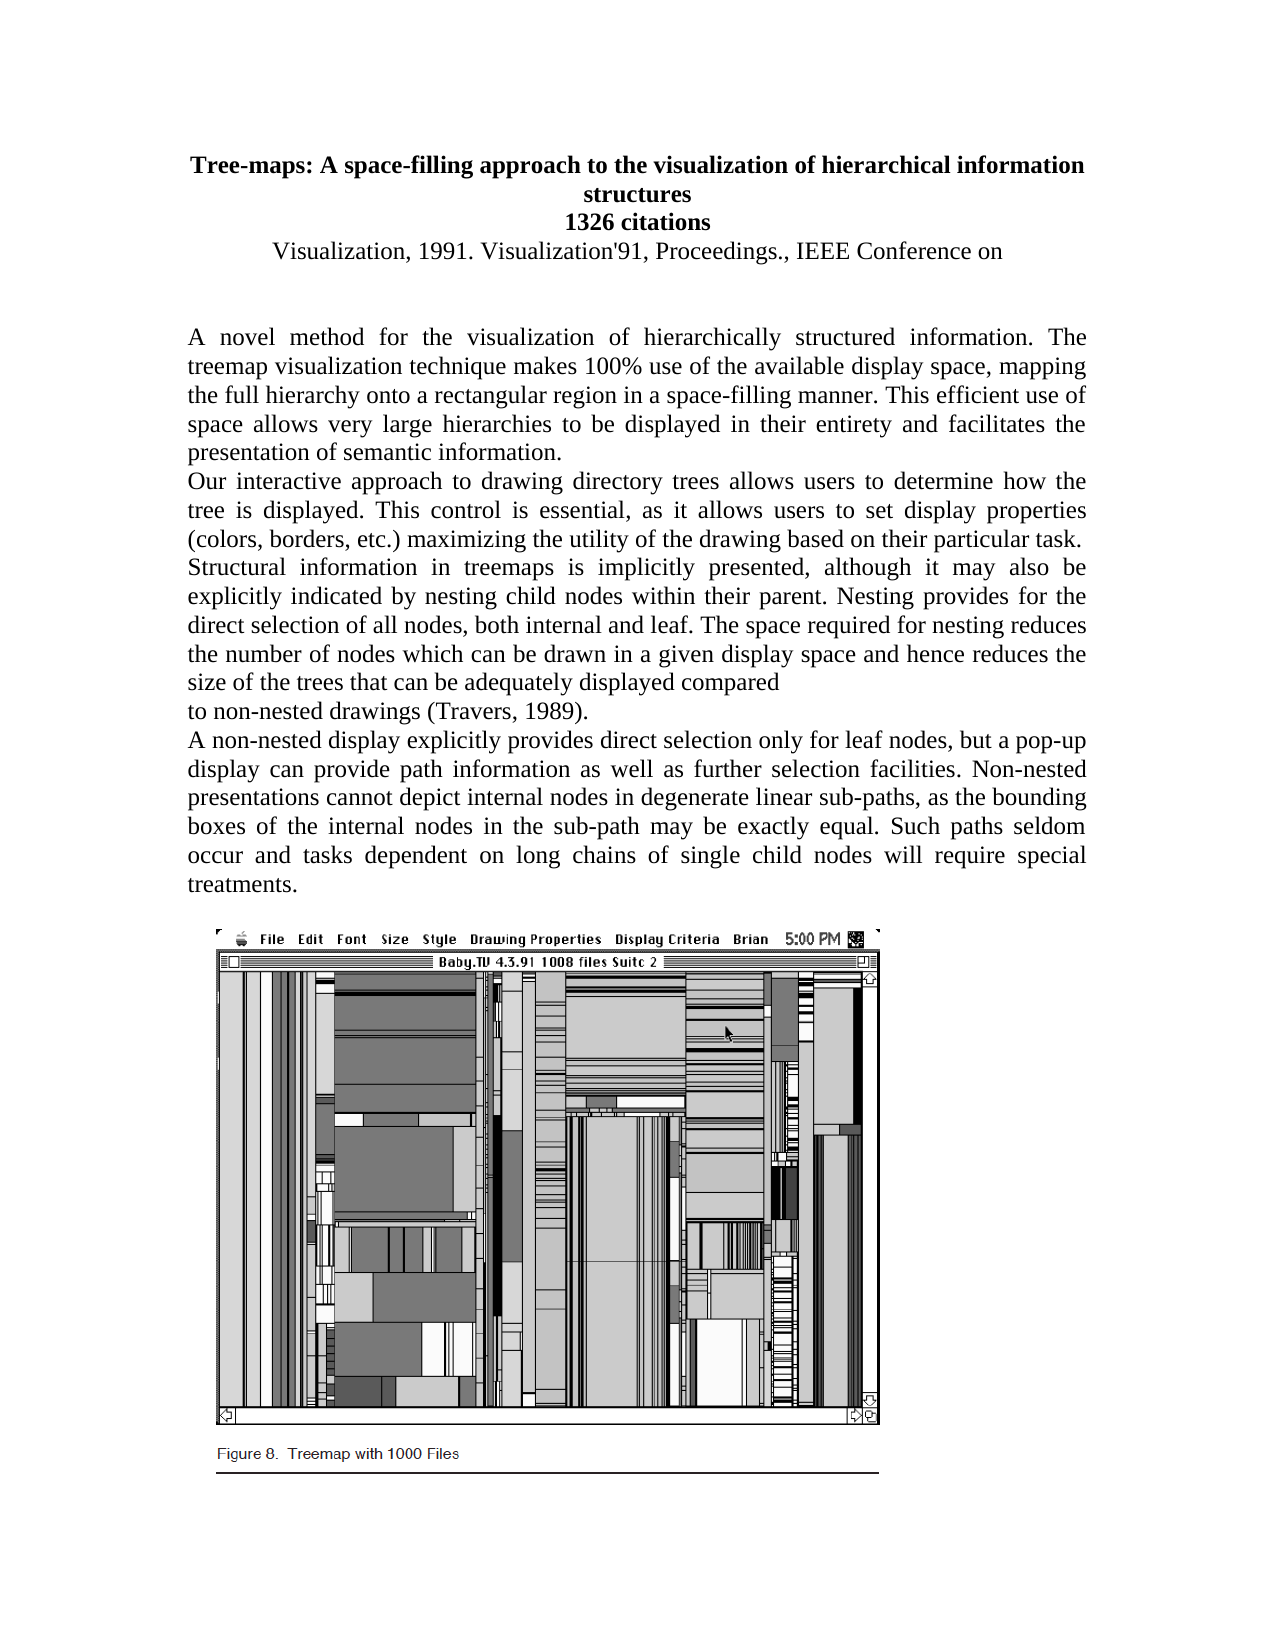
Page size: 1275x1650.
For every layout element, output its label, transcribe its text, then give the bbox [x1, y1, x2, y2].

text Visualization, 1991. Visualization'91, Proceedings., IEEE Conference on [187, 236, 1087, 265]
text A non-nested display explicitly provides direct selection only for leaf nodes, but a pop-up display can provide path information as well as further selection facilities. Non-nested presentations cannot depict internal nodes in degenerate linear sub-paths, as the bounding boxes of the internal nodes in the sub-path may be exactly equal. Such paths seldom occur and tasks dependent on long chains of single child nodes will require special treatments. [187, 725, 1087, 897]
text to non-nested drawings (Travers, 1989). [187, 696, 1087, 725]
picture [187, 926, 901, 1477]
text 1326 citations [187, 207, 1087, 236]
text Tree-maps: A space-filling approach to the visualization of hierarchical information structures [187, 150, 1087, 207]
text A novel method for the visualization of hierarchically structured information. The treemap visualization technique makes 100% use of the available display space, mapping the full hierarchy onto a rectangular region in a space-filling manner. This efficient use of space allows very large hierarchies to be displayed in their entirety and facilitates the presentation of semantic information. [187, 322, 1087, 466]
text Our interactive approach to drawing directory trees allows users to determine how the tree is displayed. This control is essential, as it allows users to set display properties (colors, borders, etc.) maximizing the utility of the drawing based on their particular task. [187, 466, 1087, 552]
text Structural information in treemaps is implicitly presented, although it may also be explicitly indicated by nesting child nodes within their parent. Nesting provides for the direct selection of all nodes, both internal and leaf. The space required for nesting reduces the number of nodes which can be drawn in a given display space and hence reduces the size of the trees that can be adequately displayed compared [187, 552, 1087, 696]
